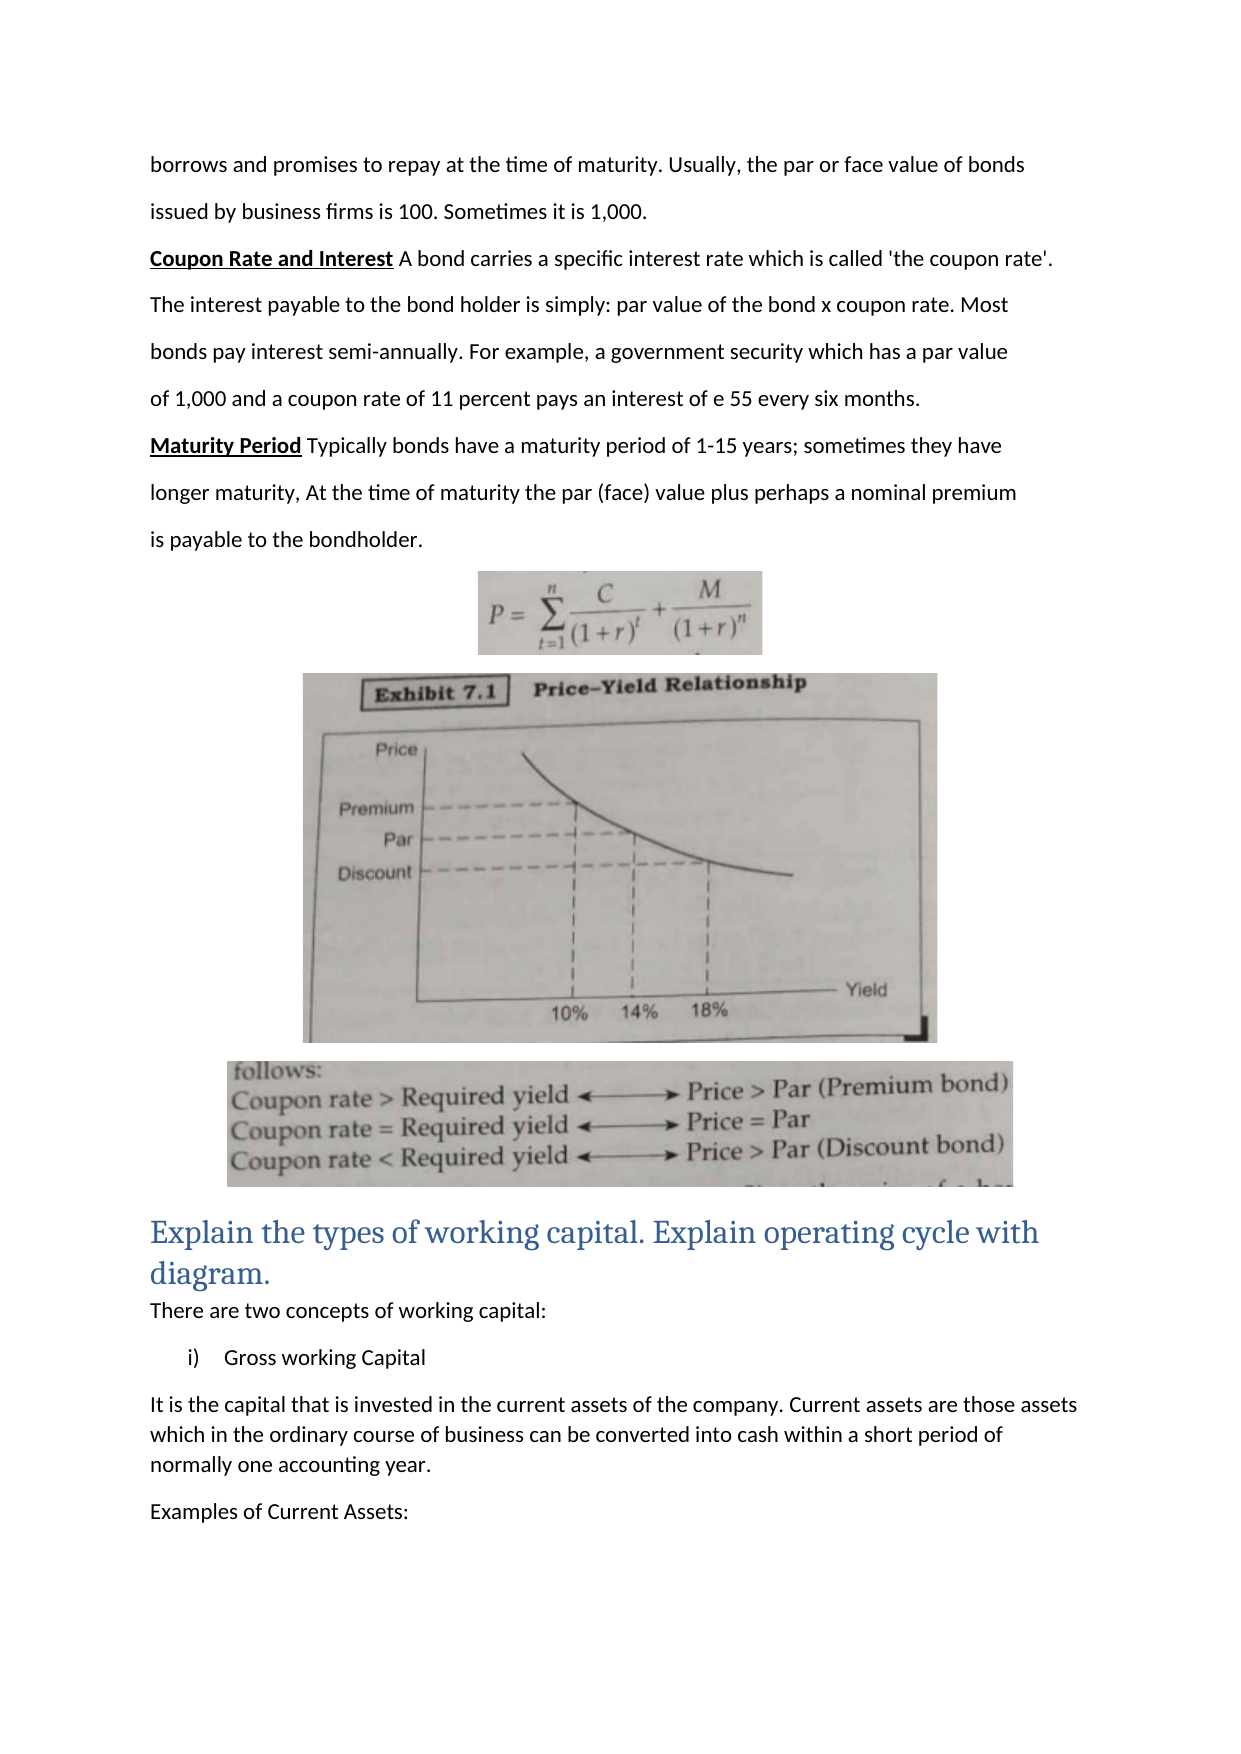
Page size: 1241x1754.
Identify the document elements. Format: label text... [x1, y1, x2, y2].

text of 1,000 and a coupon rate of 11 percent pays an interest of e 55 every six months. [150, 384, 1090, 412]
subtitle Explain the types of working capital. Explain operating cycle with diagram. [150, 1213, 1090, 1293]
text issued by business firms is 100. Sometimes it is 1,000. [150, 197, 1090, 225]
text It is the capital that is invested in the current assets of the company. Current assets are those assets which in the ordinary course of business can be converted into cash within a short period of normally one accounting year. [150, 1390, 1090, 1478]
text borrows and promises to repay at the time of maturity. Usually, the par or face value of bonds [150, 150, 1090, 178]
picture [302, 673, 938, 1043]
list Gross working Capital [187, 1343, 1090, 1371]
text is payable to the bondholder. [150, 525, 1090, 553]
picture [477, 571, 763, 655]
text The interest payable to the bond holder is simply: par value of the bond x coupon rate. Most [150, 291, 1090, 319]
text longer maturity, At the time of maturity the par (face) value plus perhaps a nominal premium [150, 478, 1090, 506]
text bonds pay interest semi-annually. For example, a government security which has a par value [150, 337, 1090, 366]
text There are two concepts of working capital: [150, 1296, 1090, 1324]
text Coupon Rate and Interest A bond carries a specific interest rate which is called 'the coupon rate'. [150, 244, 1090, 272]
text Maturity Period Typically bonds have a maturity period of 1-15 years; sometimes they have [150, 431, 1090, 459]
text Examples of Current Assets: [150, 1497, 1090, 1525]
picture [227, 1061, 1014, 1187]
